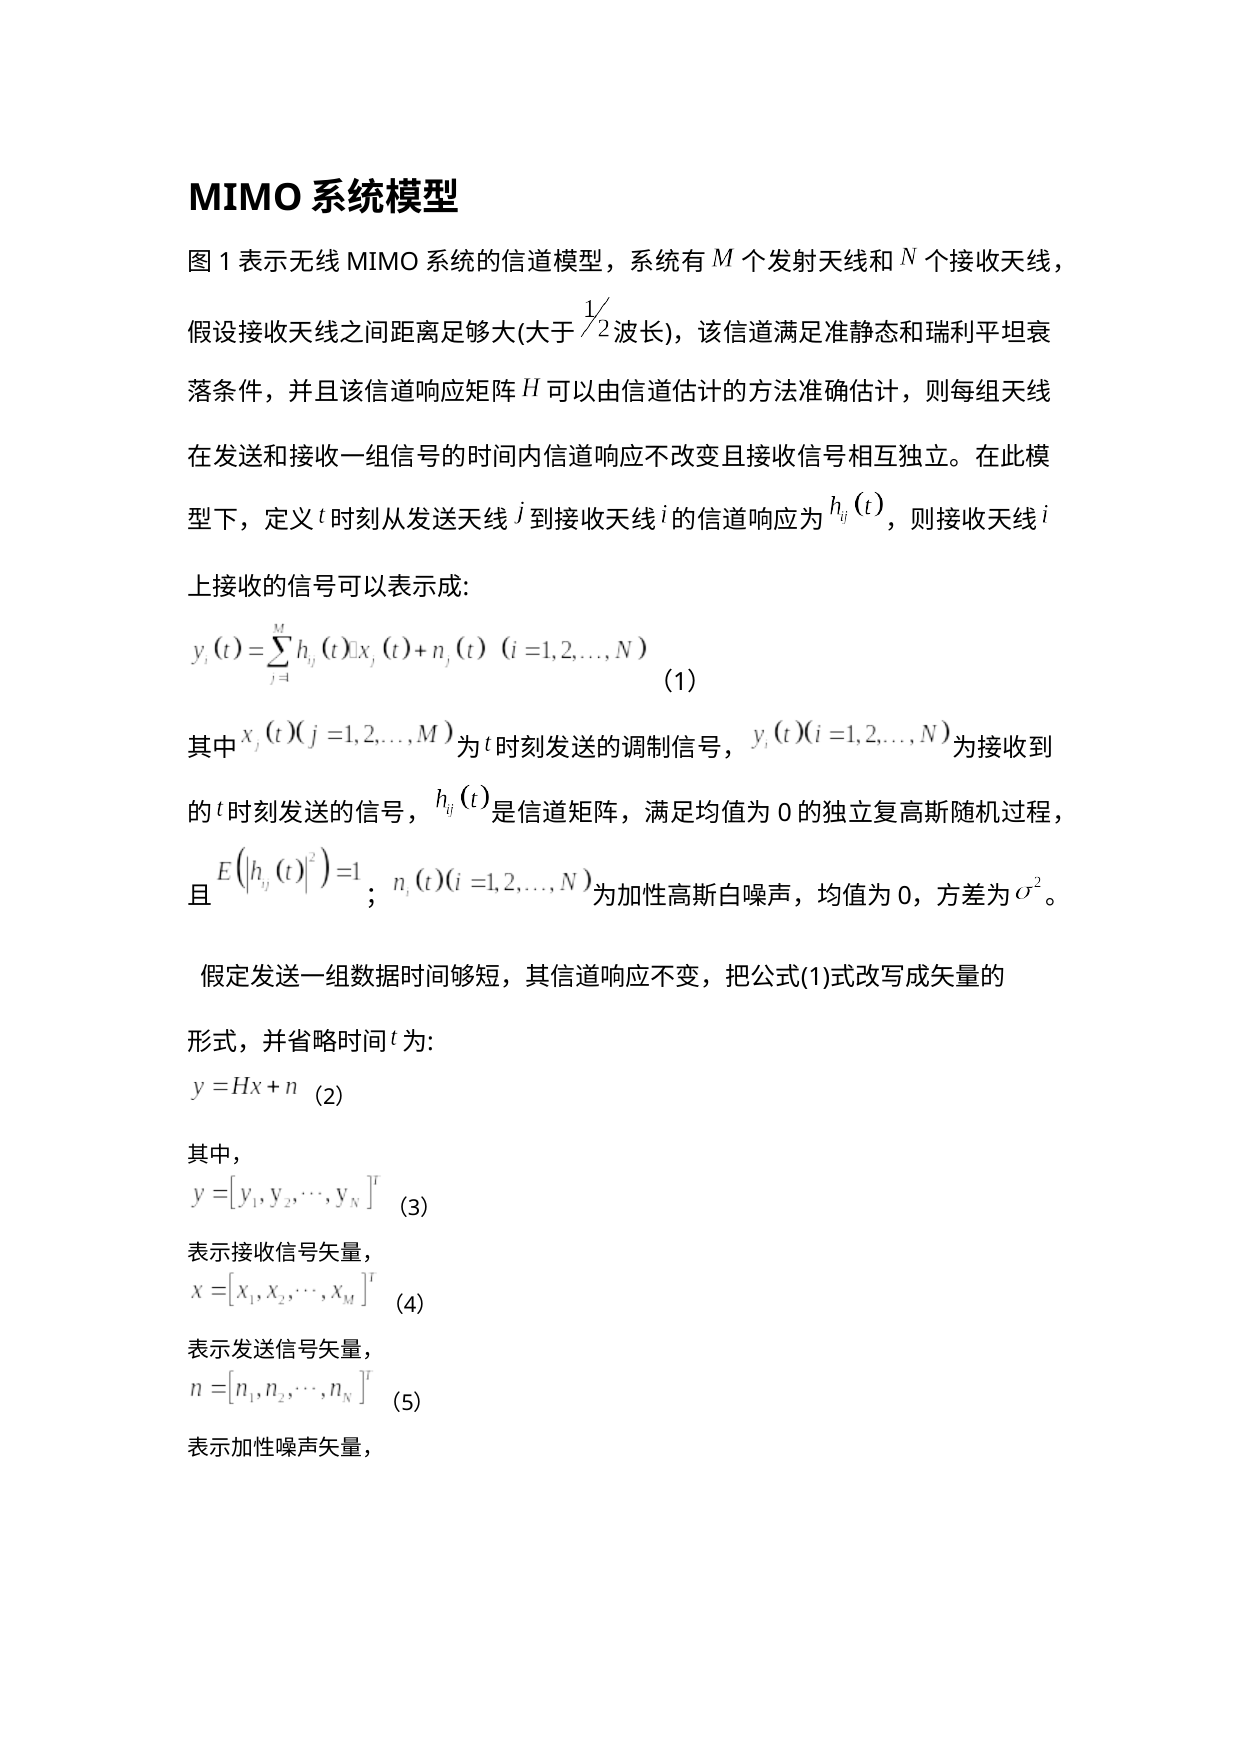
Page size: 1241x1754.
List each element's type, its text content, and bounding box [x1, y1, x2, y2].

text 图1表示无线MIMO系统的信道模型，系统有个发射天线和个接收天线，假设接收天线之间距离足够大(大于波长)，该信道满足准静态和瑞利平坦衰落条件，并且该信道响应矩阵可以由信道估计的方法准确估计，则每组天线在发送和接收一组信号的时间内信道响应不改变且接收信号相互独立。在此模型下，定义时刻从发送天线到接收天线的信道响应为，则接收天线上接收的信号可以表示成: [187, 227, 1053, 617]
text 表示接收信号矢量， [187, 1234, 1053, 1267]
text （2） [187, 1072, 1053, 1137]
text MIMO系统模型 [187, 162, 1053, 227]
text 其中为时刻发送的调制信号，为接收到的时刻发送的信号，是信道矩阵，满足均值为0的独立复高斯随机过程，且；为加性高斯白噪声，均值为0，方差为。 [187, 714, 1053, 942]
text （3） [187, 1169, 1053, 1234]
text （5） [187, 1364, 1053, 1429]
text 形式，并省略时间为: [187, 1007, 1053, 1072]
text 表示加性噪声矢量， [187, 1429, 1053, 1462]
text （1） [187, 617, 1053, 714]
text 表示发送信号矢量， [187, 1332, 1053, 1364]
text 假定发送一组数据时间够短，其信道响应不变，把公式(1)式改写成矢量的 [187, 942, 1053, 1007]
text （4） [187, 1267, 1053, 1332]
text 其中， [187, 1137, 1053, 1169]
